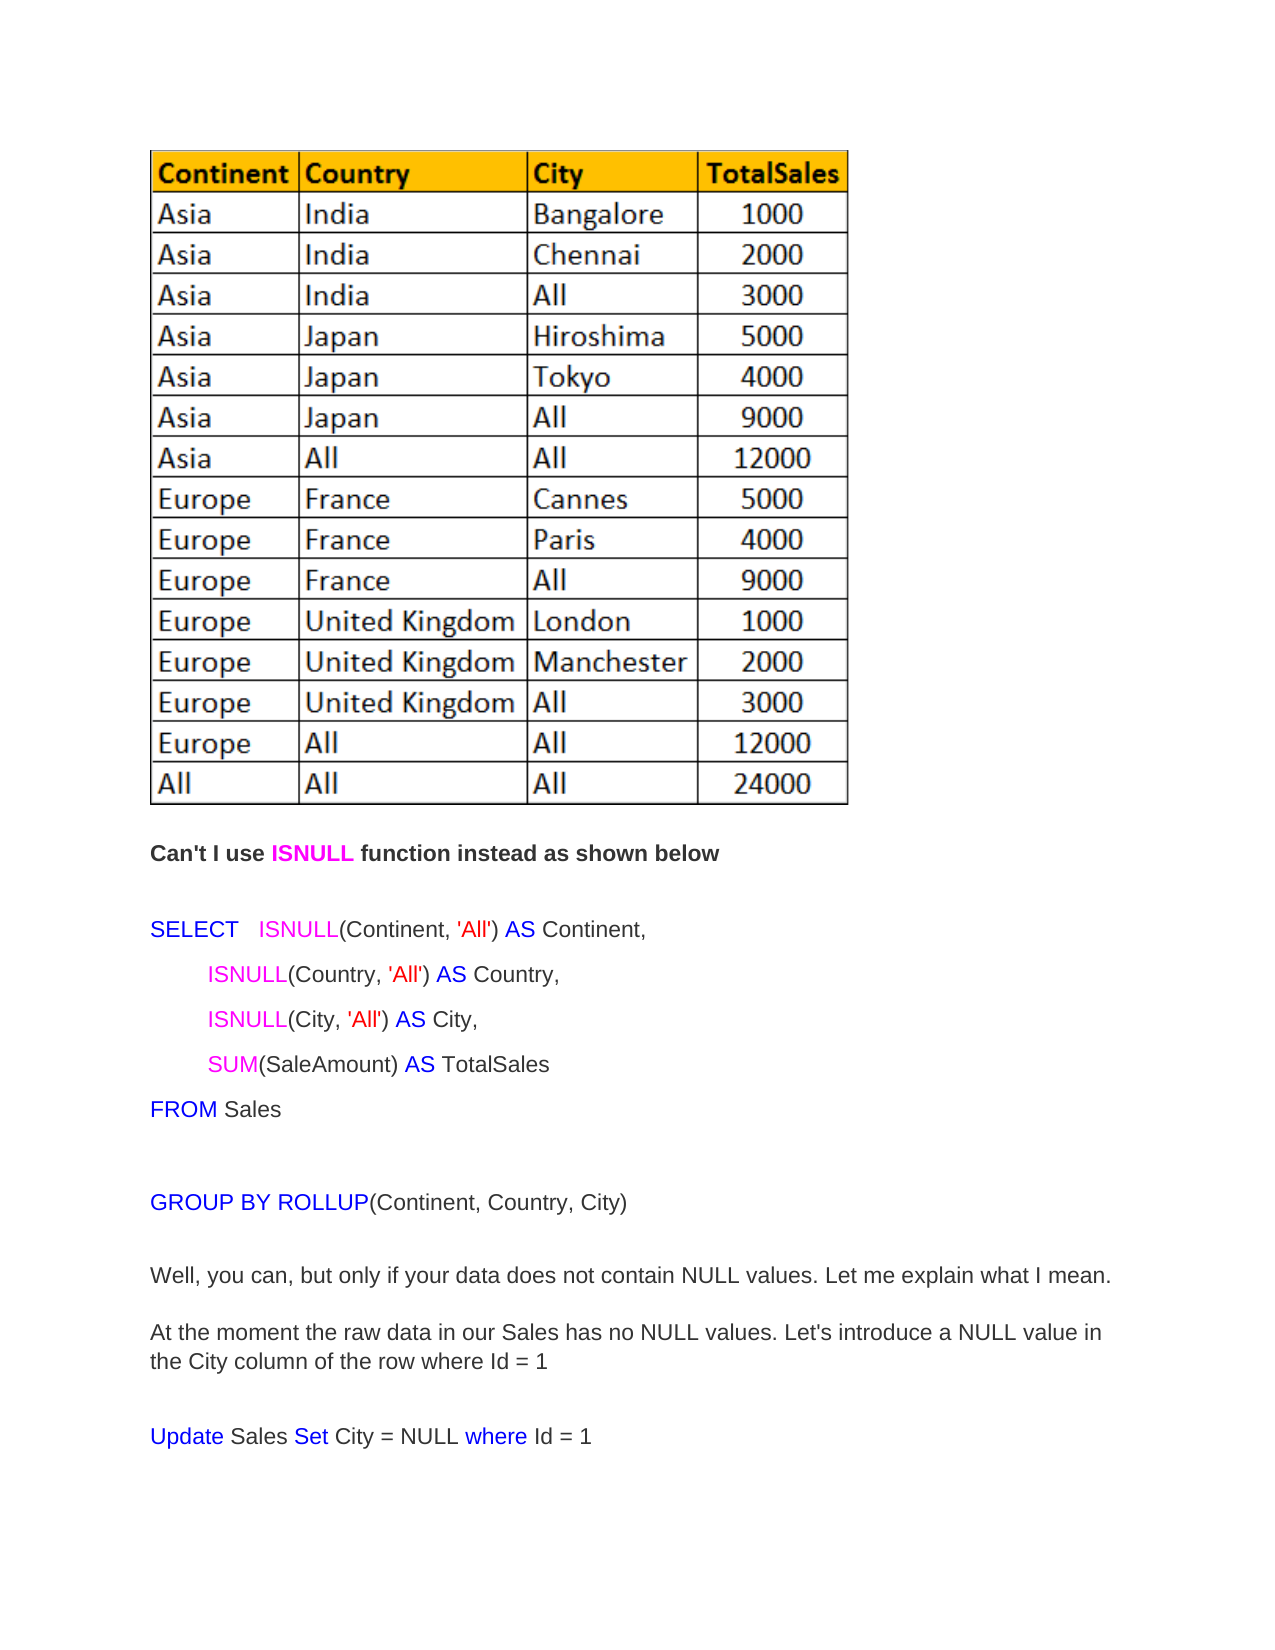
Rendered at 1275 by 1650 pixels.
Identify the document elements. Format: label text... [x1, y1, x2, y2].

text FROM Sales [150, 1096, 1125, 1122]
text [150, 150, 1125, 897]
text Update Sales Set City = NULL where Id = 1 [150, 1423, 1125, 1449]
text SUM(SaleAmount) AS TotalSales [150, 1051, 1125, 1077]
text ISNULL(Country, 'All') AS Country, [150, 961, 1125, 987]
text ISNULL(City, 'All') AS City, [150, 1006, 1125, 1032]
picture [150, 150, 849, 805]
text GROUP BY ROLLUP(Continent, Country, City) [150, 1189, 1125, 1215]
text SELECT ISNULL(Continent, 'All') AS Continent, [150, 916, 1125, 942]
text Well, you can, but only if your data does not contain NULL values. Let me explain what I mean. At the moment the raw data in our Sales has no NULL values. Let's introduce a NULL value in the City column of the row where Id = 1 [150, 1234, 1125, 1404]
